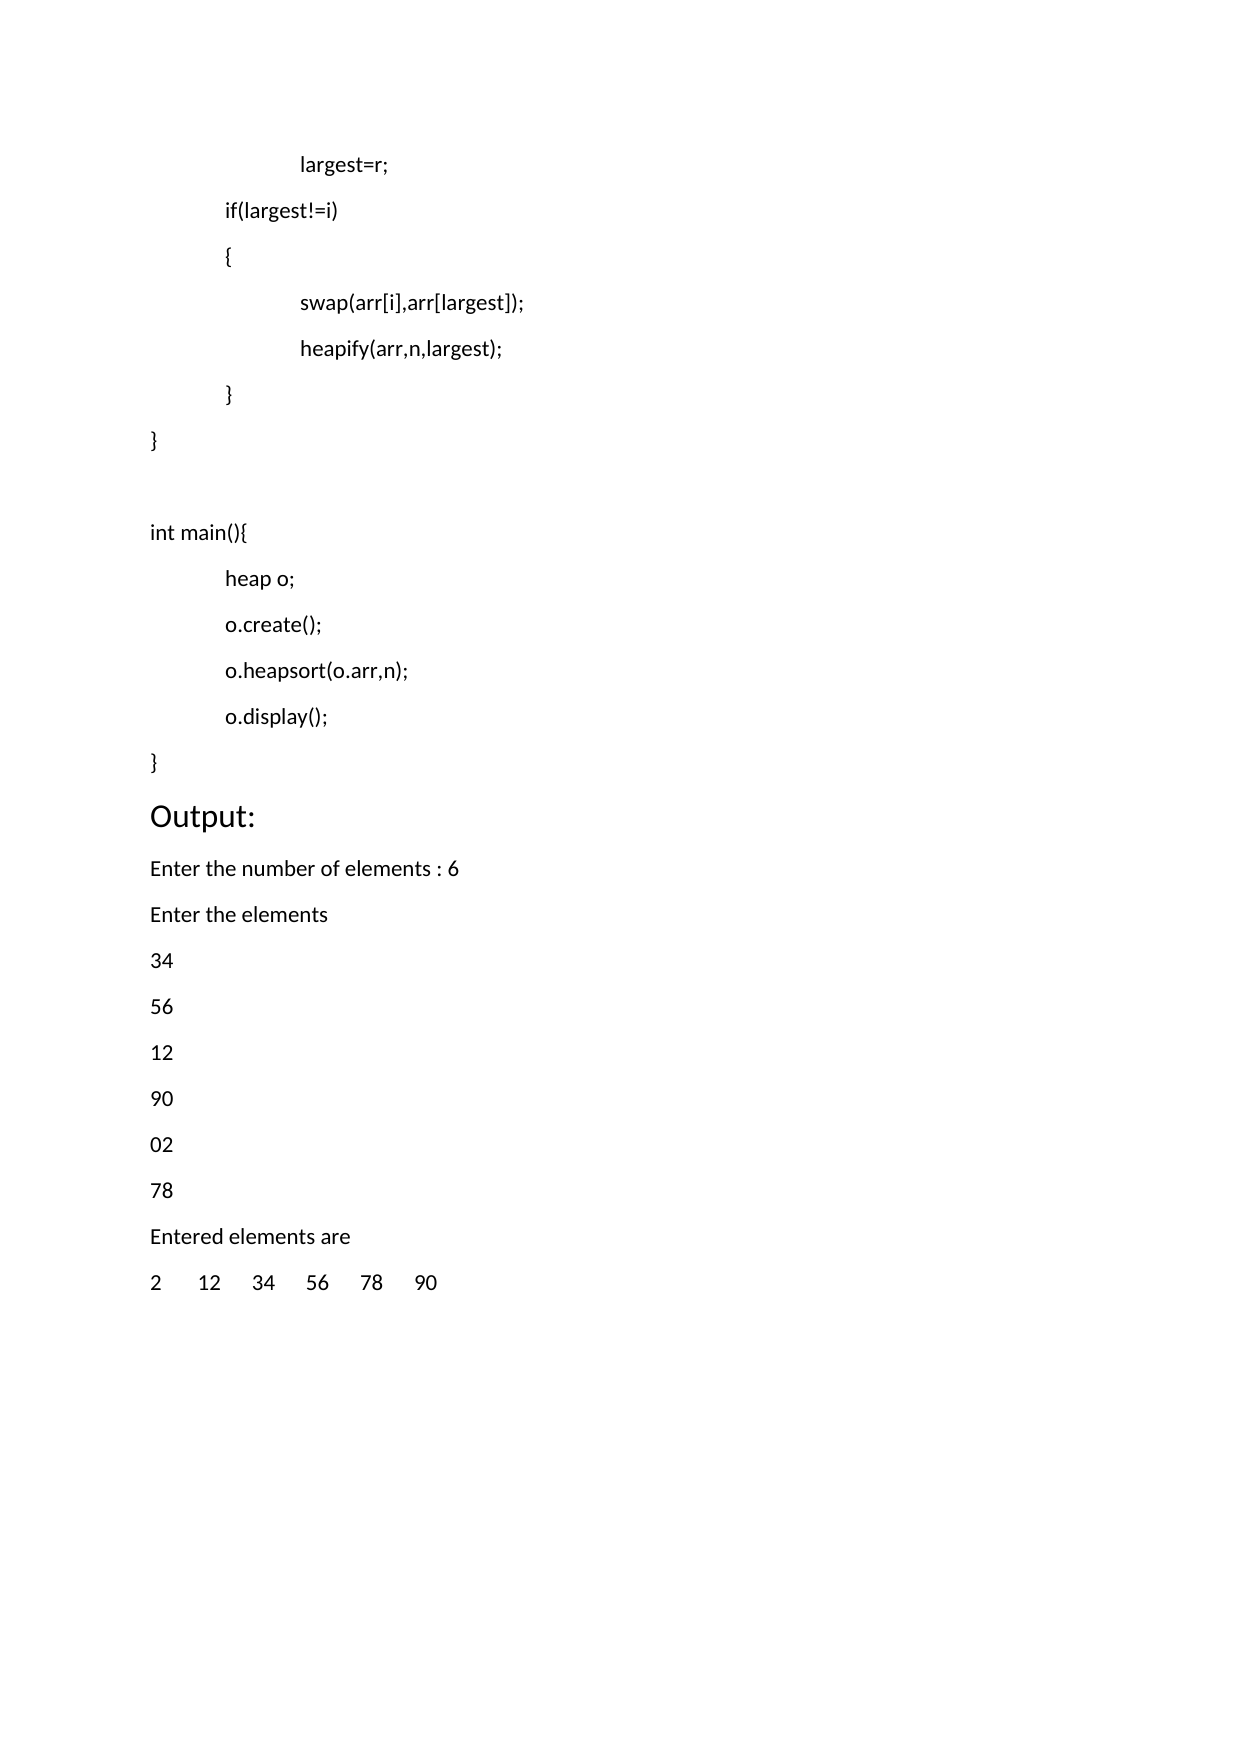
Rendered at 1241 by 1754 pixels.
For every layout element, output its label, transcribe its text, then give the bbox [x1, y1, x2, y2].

text 12 [150, 1038, 1090, 1066]
text { [150, 242, 1090, 270]
text o.display(); [150, 702, 1090, 731]
text heapify(arr,n,largest); [150, 334, 1090, 362]
text 90 [150, 1084, 1090, 1112]
text Output: [150, 794, 1090, 835]
text 78 [150, 1176, 1090, 1204]
text o.heapsort(o.arr,n); [150, 656, 1090, 684]
text o.create(); [150, 610, 1090, 638]
text 34 [150, 946, 1090, 974]
text 02 [150, 1130, 1090, 1158]
text swap(arr[i],arr[largest]); [150, 288, 1090, 316]
text if(largest!=i) [150, 196, 1090, 224]
text heap o; [150, 564, 1090, 592]
text 56 [150, 992, 1090, 1020]
text 2 12 34 56 78 90 [150, 1268, 1090, 1296]
text } [150, 380, 1090, 408]
text Entered elements are [150, 1222, 1090, 1250]
text } [150, 748, 1090, 777]
text largest=r; [150, 150, 1090, 178]
text int main(){ [150, 518, 1090, 546]
text Enter the number of elements : 6 [150, 854, 1090, 882]
text } [150, 426, 1090, 454]
text Enter the elements [150, 900, 1090, 928]
